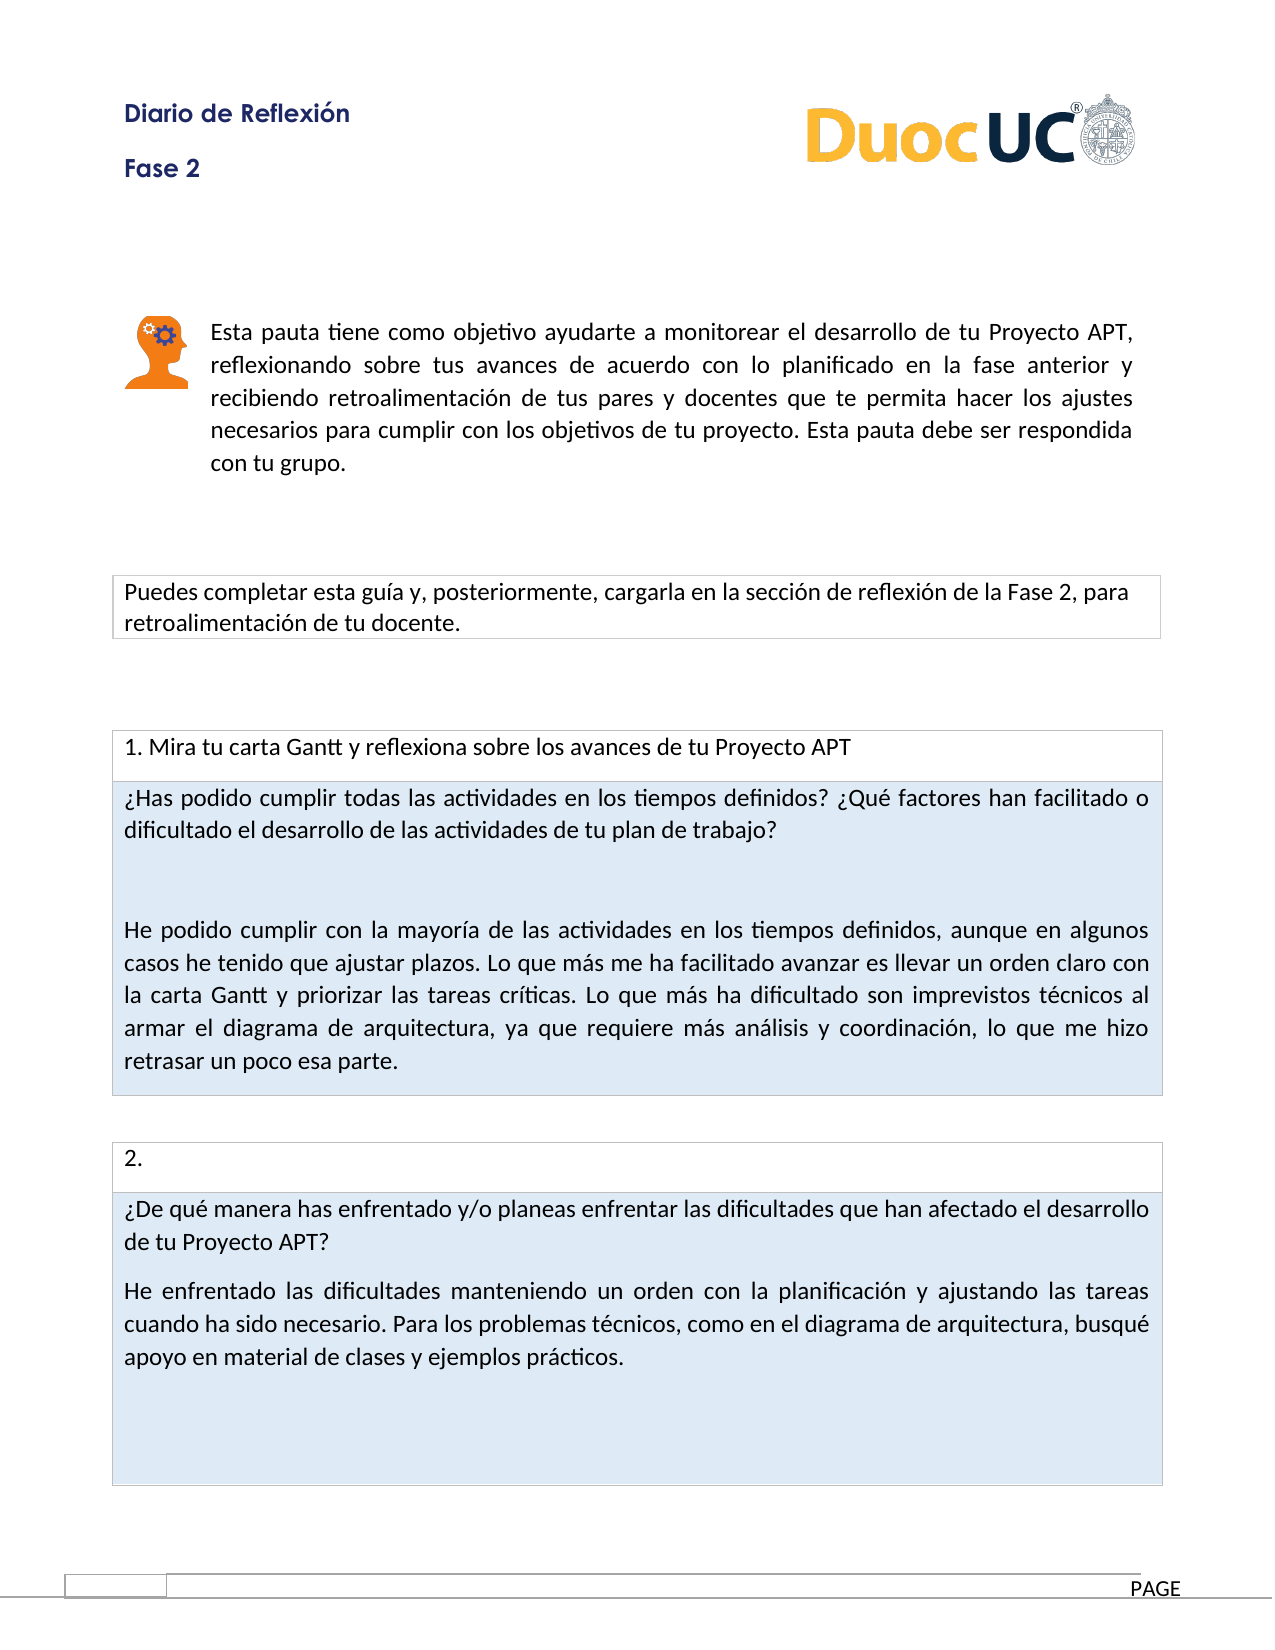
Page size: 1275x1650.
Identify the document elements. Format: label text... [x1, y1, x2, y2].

table_header 1. Mira tu carta Gantt y reflexiona sobre los avances de tu Proyecto APT [113, 731, 1162, 781]
table_header 2. [113, 1143, 1162, 1192]
picture [807, 94, 1135, 165]
picture [123, 316, 188, 389]
table_header [112, 316, 199, 544]
table_header Puedes completar esta guía y, posteriormente, cargarla en la sección de reflexión de la Fase 2, para retroalimentación de tu docente. [114, 576, 1160, 637]
table_header Esta pauta tiene como objetivo ayudarte a monitorear el desarrollo de tu Proyecto APT, reflexionando sobre tus avances de acuerdo con lo planificado en la fase anterior y recibiendo retroalimentación de tus pares y docentes que te permita hacer los ajustes necesarios para cumplir con los objetivos de tu proyecto. Esta pauta debe ser respondida con tu grupo. [199, 316, 1146, 544]
table_cell ¿Has podido cumplir todas las actividades en los tiempos definidos? ¿Qué factores han facilitado o dificultado el desarrollo de las actividades de tu plan de trabajo? He podido cumplir con la mayoría de las actividades en los tiempos definidos, aunque en algunos casos he tenido que ajustar plazos. Lo que más me ha facilitado avanzar es llevar un orden claro con la carta Gantt y priorizar las tareas críticas. Lo que más ha dificultado son imprevistos técnicos al armar el diagrama de arquitectura, ya que requiere más análisis y coordinación, lo que me hizo retrasar un poco esa parte. [113, 782, 1162, 1095]
